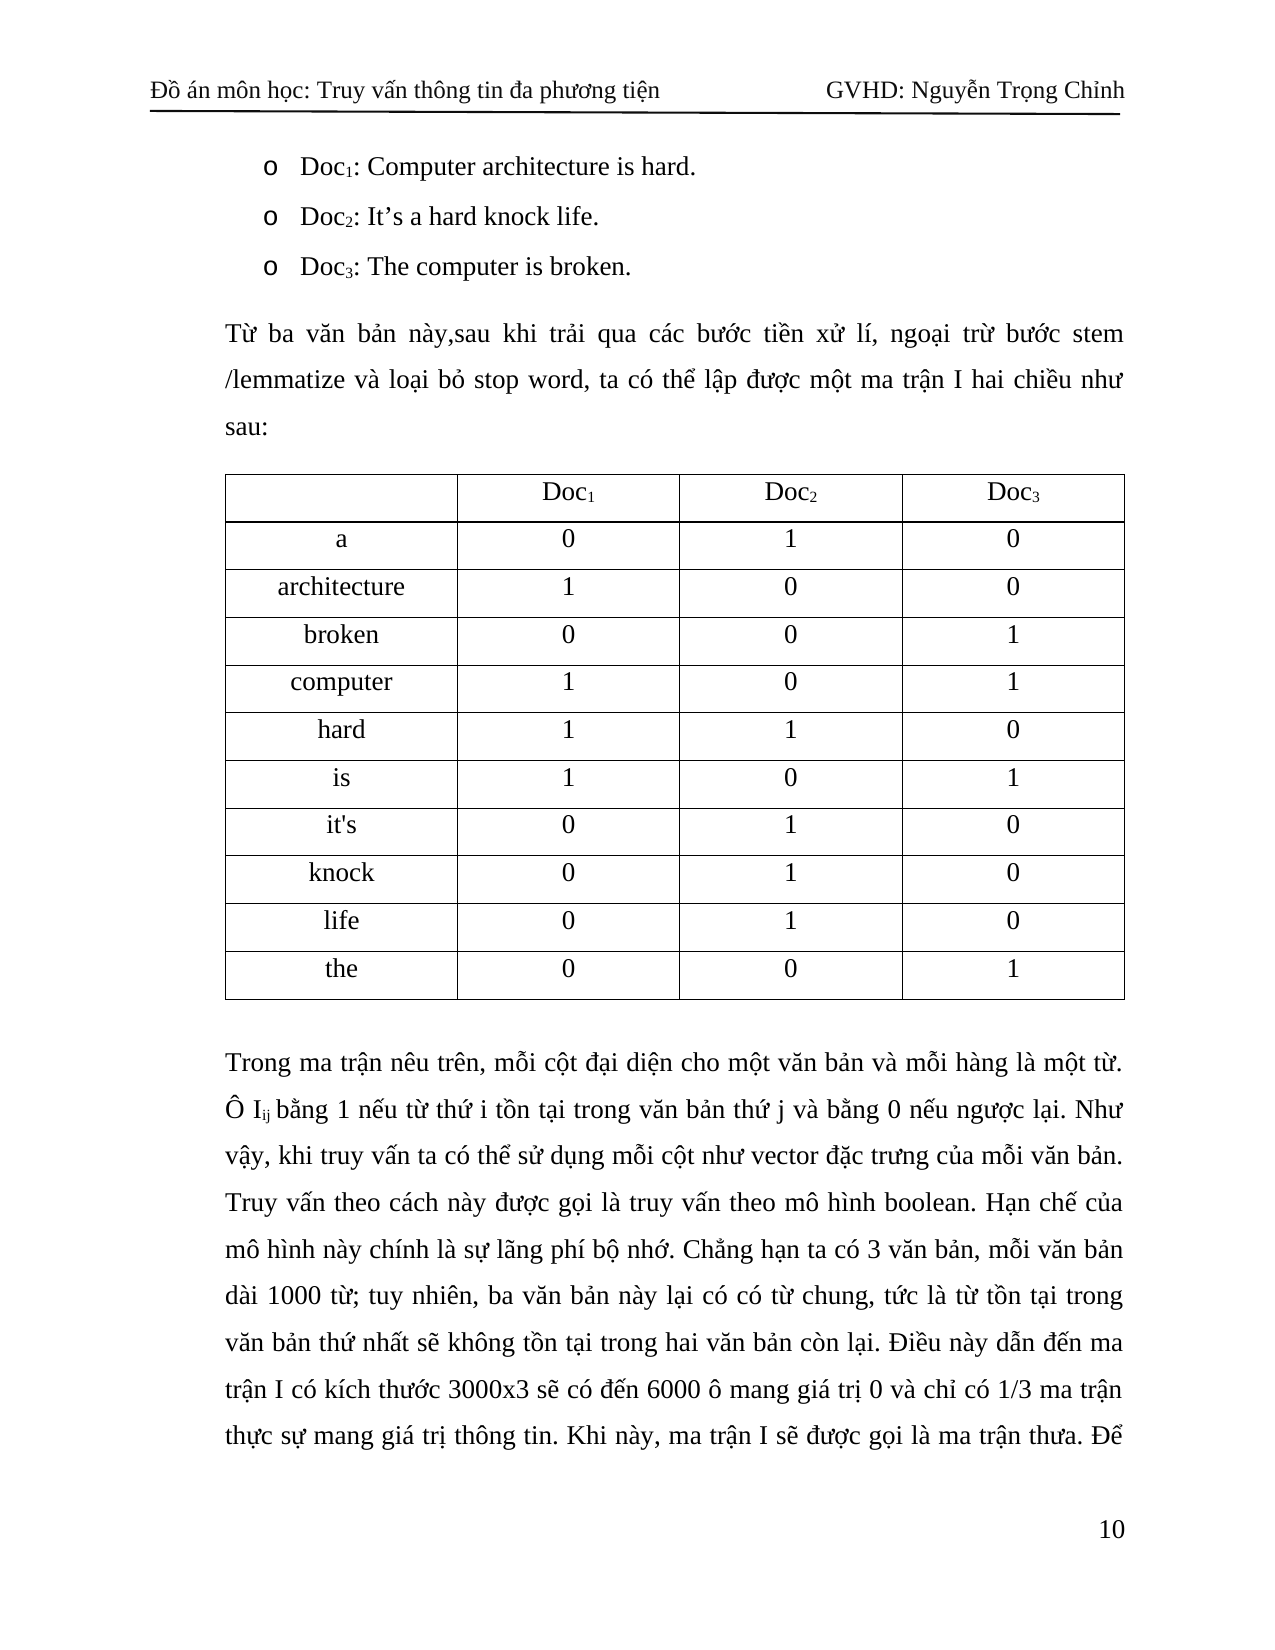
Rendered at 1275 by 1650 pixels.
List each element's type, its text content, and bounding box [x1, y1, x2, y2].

table_cell 1 [458, 713, 679, 760]
table_cell 0 [903, 570, 1124, 617]
list Doc1: Computer architecture is hard. [262, 150, 1125, 183]
table_cell a [226, 523, 457, 569]
table_cell 0 [903, 809, 1124, 855]
table_cell hard [226, 713, 457, 760]
table_cell 1 [680, 713, 902, 760]
table_cell 0 [458, 952, 679, 998]
table_header Doc2 [680, 475, 902, 521]
table_cell the [226, 952, 457, 998]
table_cell is [226, 761, 457, 808]
table_cell architecture [226, 570, 457, 617]
table_cell 0 [458, 904, 679, 951]
table_cell 0 [903, 713, 1124, 760]
table_cell 0 [680, 618, 902, 664]
table_cell 0 [903, 904, 1124, 951]
table_cell 0 [903, 856, 1124, 903]
table_cell 0 [680, 570, 902, 617]
table_cell 0 [458, 523, 679, 569]
table_cell 1 [903, 761, 1124, 808]
table_cell 0 [458, 809, 679, 855]
table_header Doc1 [458, 475, 679, 521]
list Doc3: The computer is broken. [262, 250, 1125, 284]
table_cell computer [226, 666, 457, 712]
table_cell 1 [458, 666, 679, 712]
table_cell 1 [680, 904, 902, 951]
table_cell 1 [680, 856, 902, 903]
table_cell 1 [903, 618, 1124, 664]
table_cell broken [226, 618, 457, 664]
table_cell 0 [680, 952, 902, 998]
table_cell 0 [903, 523, 1124, 569]
text Từ ba văn bản này,sau khi trải qua các bước tiền xử lí, ngoại trừ bước stem /lemmatize và loại bỏ stop word, ta có thể lập được một ma trận I hai chiều như sau: [225, 317, 1125, 441]
table_cell 1 [680, 809, 902, 855]
table_cell knock [226, 856, 457, 903]
table_cell 1 [458, 570, 679, 617]
table_header [226, 475, 457, 521]
table_cell 1 [903, 952, 1124, 998]
table_cell it's [226, 809, 457, 855]
table_cell life [226, 904, 457, 951]
table_cell 0 [680, 761, 902, 808]
table_cell 0 [680, 666, 902, 712]
table_cell 0 [458, 618, 679, 664]
list Doc2: It’s a hard knock life. [262, 200, 1125, 233]
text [225, 1046, 1125, 1451]
table_cell 1 [903, 666, 1124, 712]
table_header Doc3 [903, 475, 1124, 521]
table_cell 1 [680, 523, 902, 569]
table_cell 1 [458, 761, 679, 808]
table_cell 0 [458, 856, 679, 903]
